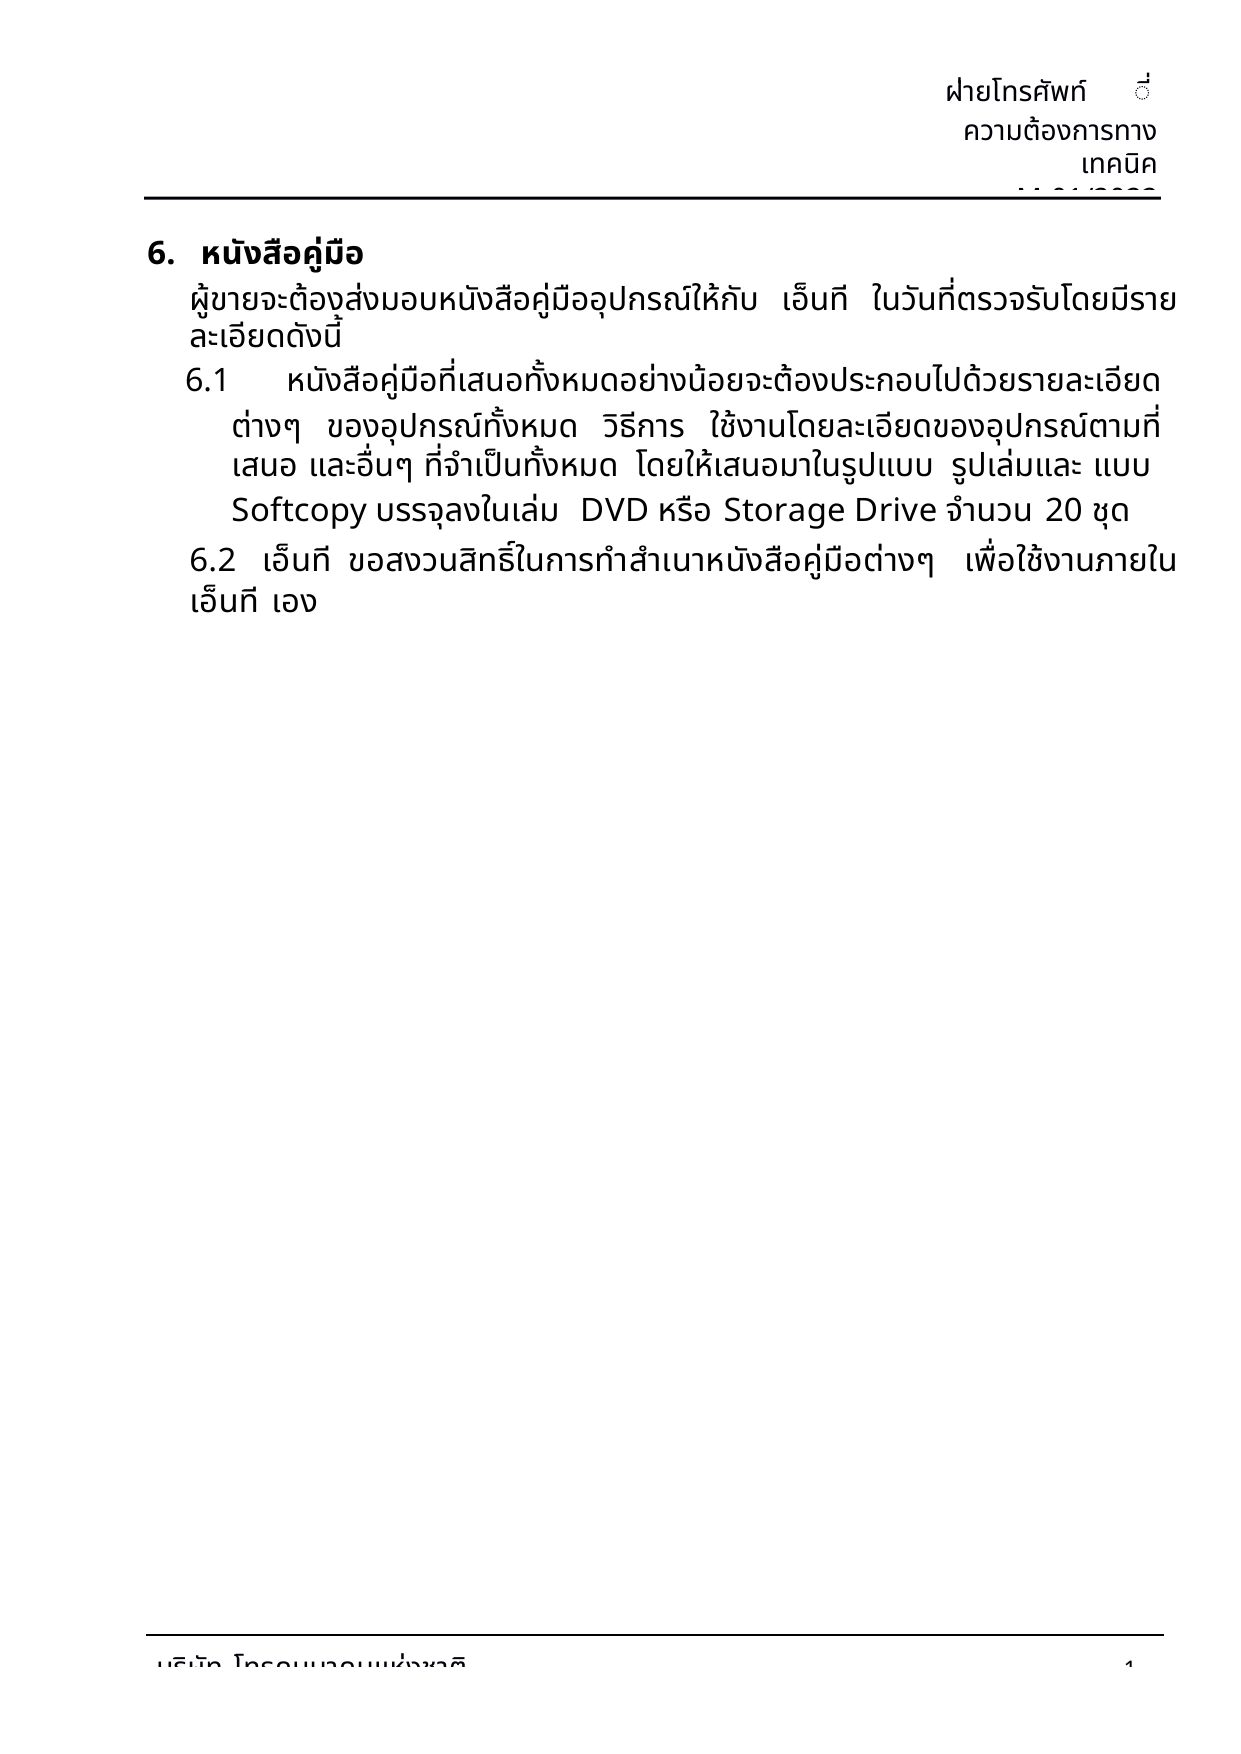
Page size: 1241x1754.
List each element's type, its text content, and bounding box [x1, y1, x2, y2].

text ผู้ขายจะต้องส่งมอบหนังสือคู่มืออุปกรณ์ให้กับ เอ็นที ในวันที่ตรวจรับโดยมีรายละเอียดดังนี้ [189, 280, 1178, 356]
text 6.1 หนังสือคู่มือที่เสนอทั้งหมดอย่างน้อยจะต้องประกอบไปด้วยรายละเอียดต่างๆ ของอุปกรณ์ทั้งหมด วิธีการ ใช้งานโดยละเอียดของอุปกรณ์ตามที่เสนอ และอื่นๆ ที่จำเป็นทั้งหมด โดยให้เสนอมาในรูปแบบ รูปเล่มและ แบบ Softcopy บรรจุลงในเล่ม DVD หรือ Storage Drive จำนวน 20 ชุด [185, 357, 1162, 536]
subtitle 6. หนังสือคู่มือ [147, 230, 1178, 279]
text 6.2 เอ็นที ขอสงวนสิทธิ์ในการทำสำเนาหนังสือคู่มือต่างๆ เพื่อใช้งานภายใน เอ็นที เอง [189, 538, 1178, 620]
